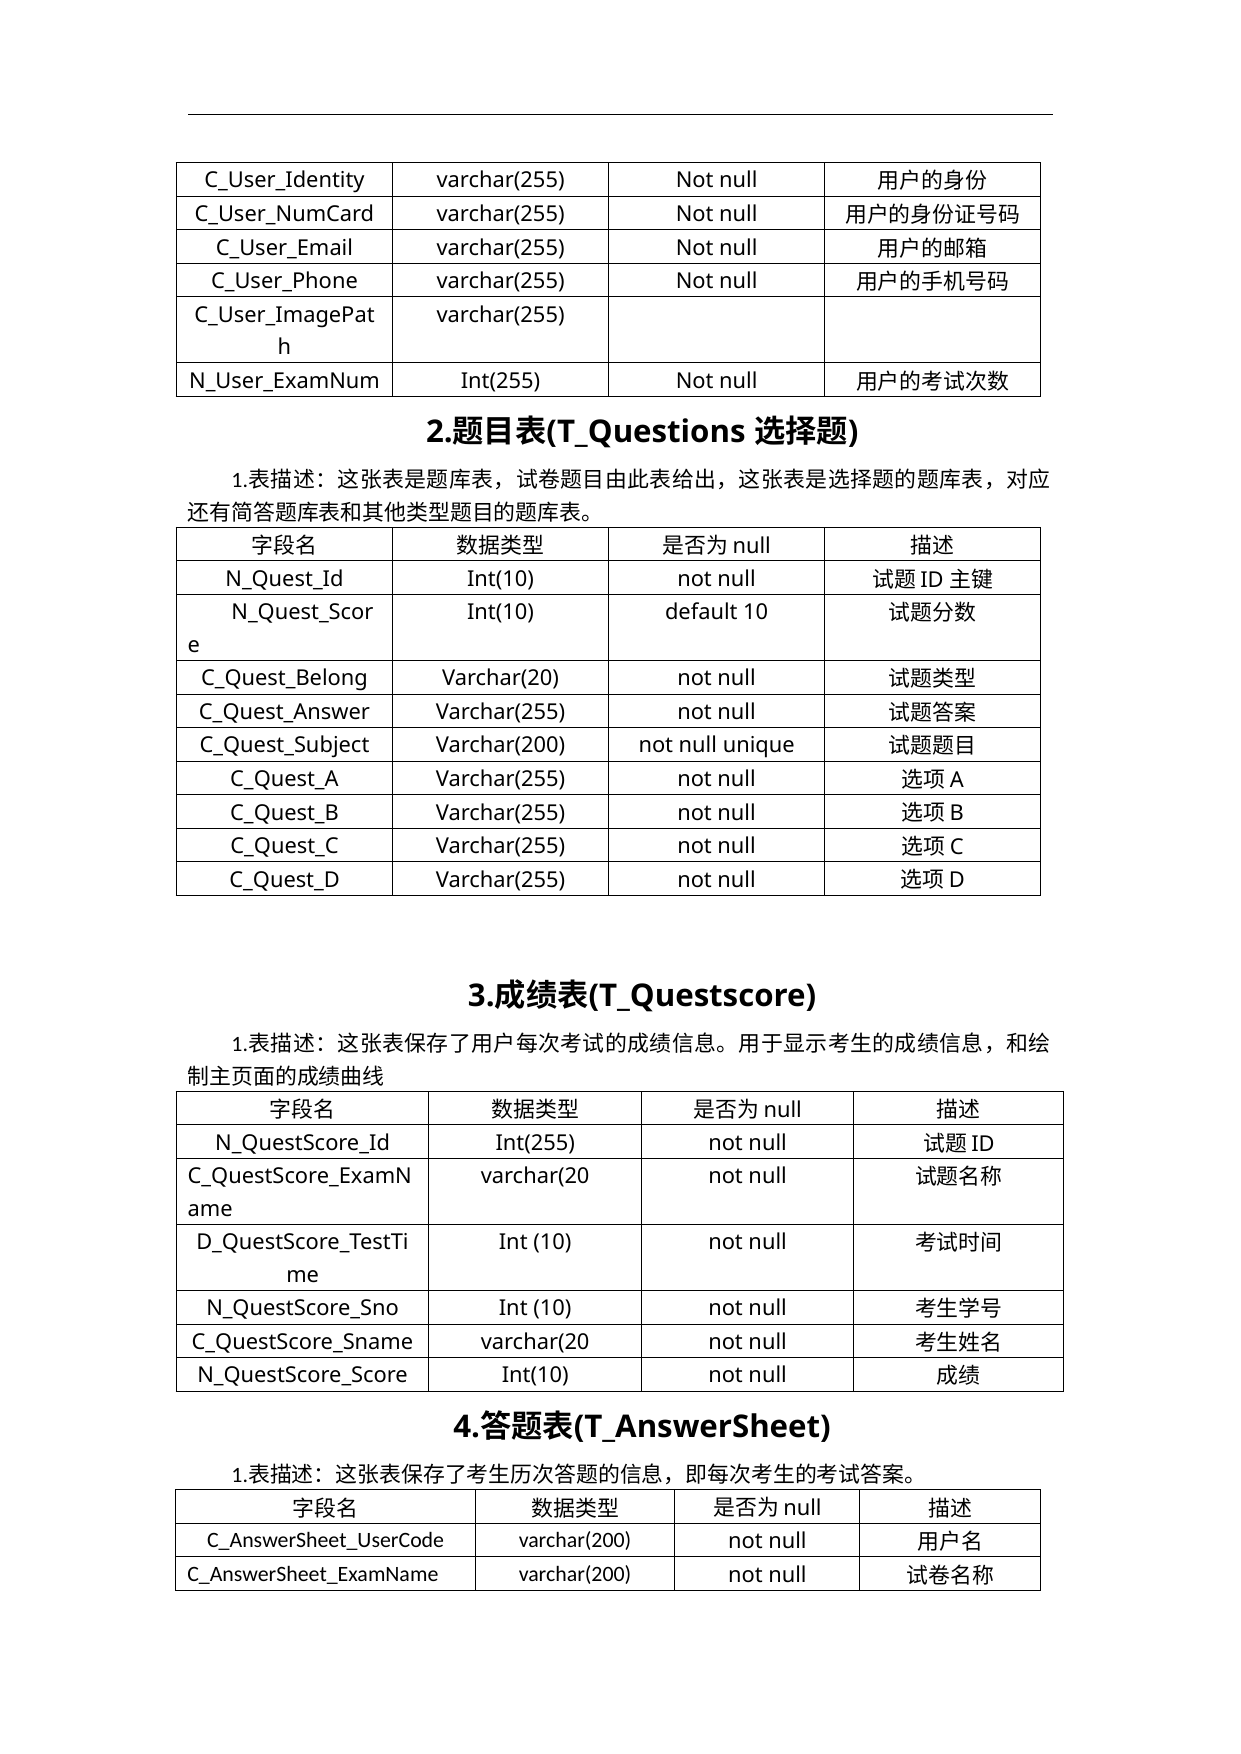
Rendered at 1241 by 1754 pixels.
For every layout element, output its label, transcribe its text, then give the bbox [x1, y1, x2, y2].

table_cell not null [609, 829, 824, 861]
table_cell 试题名称 [854, 1159, 1063, 1224]
table_cell C_User_ImagePath [177, 297, 392, 362]
table_header 数据类型 [476, 1490, 674, 1523]
table_cell 成绩 [854, 1358, 1063, 1391]
table_cell 试题题目 [825, 728, 1040, 761]
table_cell 选项B [825, 795, 1040, 828]
table_cell Int(10) [393, 561, 608, 594]
table_cell varchar(255) [393, 163, 608, 196]
text 1.表描述：这张表是题库表，试卷题目由此表给出，这张表是选择题的题库表，对应还有简答题库表和其他类型题目的题库表。 [187, 462, 1053, 527]
table_cell not null [642, 1125, 853, 1158]
table_cell Int(255) [393, 363, 608, 396]
table_cell N_QuestScore_Sno [177, 1291, 428, 1323]
table_cell C_Quest_Belong [177, 661, 392, 693]
table_header 字段名 [177, 528, 392, 560]
table_cell C_Quest_Subject [177, 728, 392, 761]
table_cell C_Quest_D [177, 862, 392, 895]
table_cell not null [642, 1225, 853, 1290]
table_cell 选项D [825, 862, 1040, 895]
table_cell C_QuestScore_ExamName [177, 1159, 428, 1224]
table_cell not null [609, 561, 824, 594]
table_cell not null [609, 762, 824, 794]
table_header 描述 [854, 1092, 1063, 1124]
table_header 描述 [825, 528, 1040, 560]
table_cell Varchar(255) [393, 829, 608, 861]
table_header 是否为null [642, 1092, 853, 1124]
table_cell not null [642, 1358, 853, 1391]
table_cell 用户的邮箱 [825, 230, 1040, 263]
table_header 数据类型 [429, 1092, 641, 1124]
table_cell 用户的身份 [825, 163, 1040, 196]
table_cell 选项C [825, 829, 1040, 861]
table_cell N_QuestScore_Score [177, 1358, 428, 1391]
table_cell [609, 297, 824, 362]
table_cell Int(10) [429, 1358, 641, 1391]
table_cell not null [609, 695, 824, 727]
table_cell C_Quest_Answer [177, 695, 392, 727]
table_cell N_Quest_Id [177, 561, 392, 594]
table_cell 试卷名称 [860, 1557, 1040, 1590]
table_cell varchar(20 [429, 1159, 641, 1224]
table_cell C_User_Email [177, 230, 392, 263]
table_cell Varchar(255) [393, 862, 608, 895]
table_cell 用户的手机号码 [825, 264, 1040, 296]
table_cell N_QuestScore_Id [177, 1125, 428, 1158]
table_cell varchar(255) [393, 230, 608, 263]
table_cell 考生姓名 [854, 1325, 1063, 1357]
table_cell 试题ID 主键 [825, 561, 1040, 594]
table_cell C_QuestScore_Sname [177, 1325, 428, 1357]
table_cell varchar(200) [476, 1524, 674, 1556]
list 3.成绩表(T_Questscore) [231, 961, 1053, 1026]
table_cell Int(10) [393, 595, 608, 660]
table_cell not null [609, 661, 824, 693]
table_cell 选项A [825, 762, 1040, 794]
table_cell not null [609, 862, 824, 895]
table_cell Not null [609, 197, 824, 229]
list 2.题目表(T_Questions 选择题) [231, 397, 1053, 462]
table_header 描述 [860, 1490, 1040, 1523]
table_cell C_User_Identity [177, 163, 392, 196]
table_header 字段名 [177, 1092, 428, 1124]
table_cell Not null [609, 363, 824, 396]
table_cell not null [675, 1524, 859, 1556]
table_cell 用户名 [860, 1524, 1040, 1556]
table_header 字段名 [176, 1490, 475, 1523]
table_cell 试题类型 [825, 661, 1040, 693]
table_cell N_Quest_Score [177, 595, 392, 660]
table_cell Varchar(20) [393, 661, 608, 693]
table_cell Varchar(255) [393, 695, 608, 727]
table_cell varchar(20 [429, 1325, 641, 1357]
table_cell not null [642, 1159, 853, 1224]
table_cell 考生学号 [854, 1291, 1063, 1323]
table_cell Varchar(200) [393, 728, 608, 761]
table_cell C_AnswerSheet_UserCode [176, 1524, 475, 1556]
table_cell not null [675, 1557, 859, 1590]
table_cell Varchar(255) [393, 795, 608, 828]
table_cell Not null [609, 163, 824, 196]
table_cell C_Quest_C [177, 829, 392, 861]
table_cell C_User_NumCard [177, 197, 392, 229]
table_cell varchar(255) [393, 264, 608, 296]
table_cell varchar(255) [393, 197, 608, 229]
table_cell not null [642, 1325, 853, 1357]
text 1.表描述：这张表保存了考生历次答题的信息，即每次考生的考试答案。 [187, 1457, 1053, 1489]
table_cell 考试时间 [854, 1225, 1063, 1290]
list 4.答题表(T_AnswerSheet) [231, 1392, 1053, 1457]
table_header 是否为null [675, 1490, 859, 1523]
table_cell D_QuestScore_TestTime [177, 1225, 428, 1290]
text 1.表描述：这张表保存了用户每次考试的成绩信息。用于显示考生的成绩信息，和绘制主页面的成绩曲线 [187, 1026, 1053, 1091]
table_cell N_User_ExamNum [177, 363, 392, 396]
table_cell Not null [609, 264, 824, 296]
table_cell varchar(255) [393, 297, 608, 362]
table_cell Int(255) [429, 1125, 641, 1158]
table_cell Varchar(255) [393, 762, 608, 794]
table_header 数据类型 [393, 528, 608, 560]
table_cell 试题分数 [825, 595, 1040, 660]
table_cell Int (10) [429, 1291, 641, 1323]
table_cell not null [609, 795, 824, 828]
table_cell not null unique [609, 728, 824, 761]
table_cell C_User_Phone [177, 264, 392, 296]
table_header 是否为null [609, 528, 824, 560]
table_cell [825, 297, 1040, 362]
table_cell C_Quest_A [177, 762, 392, 794]
table_cell varchar(200) [476, 1557, 674, 1590]
table_cell 用户的身份证号码 [825, 197, 1040, 229]
table_cell C_AnswerSheet_ExamName [176, 1557, 475, 1590]
table_cell 用户的考试次数 [825, 363, 1040, 396]
table_cell default 10 [609, 595, 824, 660]
table_cell Not null [609, 230, 824, 263]
table_cell not null [642, 1291, 853, 1323]
table_cell Int (10) [429, 1225, 641, 1290]
table_cell C_Quest_B [177, 795, 392, 828]
table_cell 试题答案 [825, 695, 1040, 727]
table_cell 试题ID [854, 1125, 1063, 1158]
